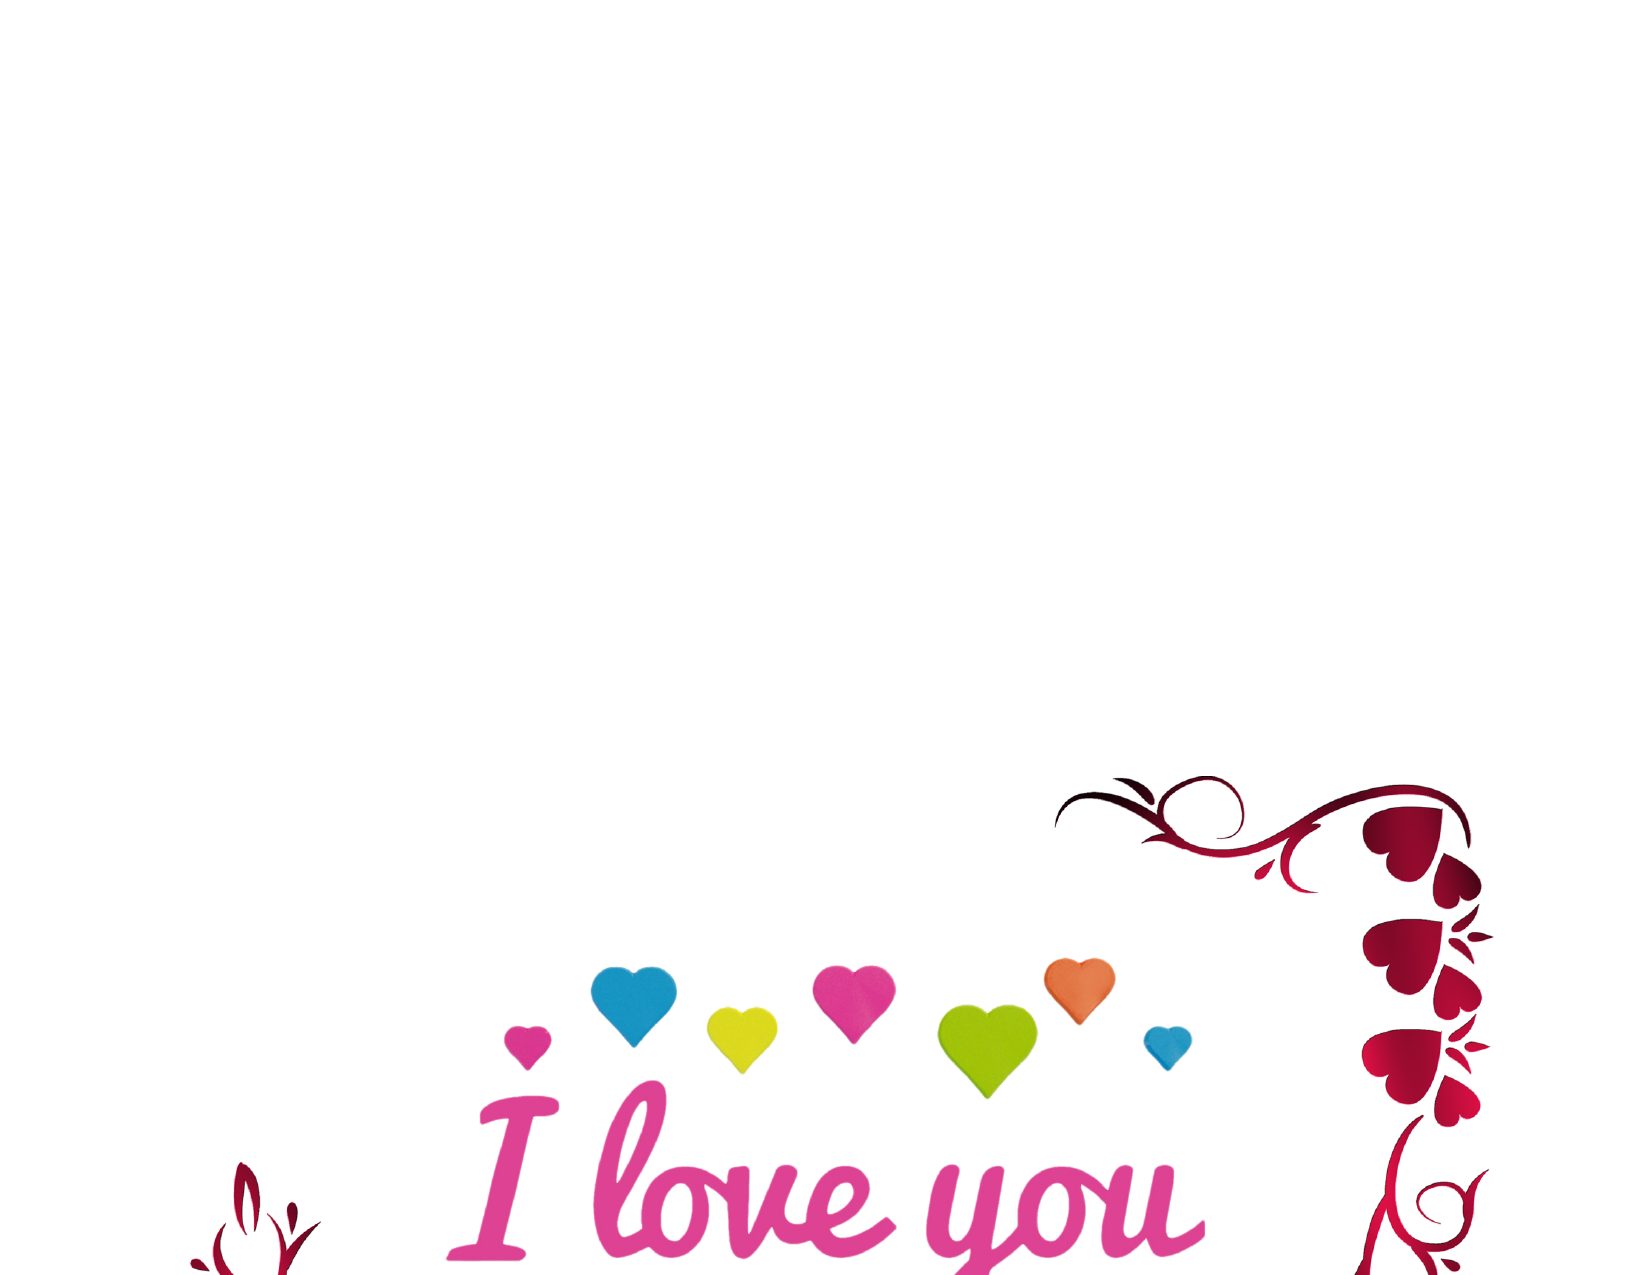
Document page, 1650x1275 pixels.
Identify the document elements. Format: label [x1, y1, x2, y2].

picture [150, 776, 1500, 1275]
